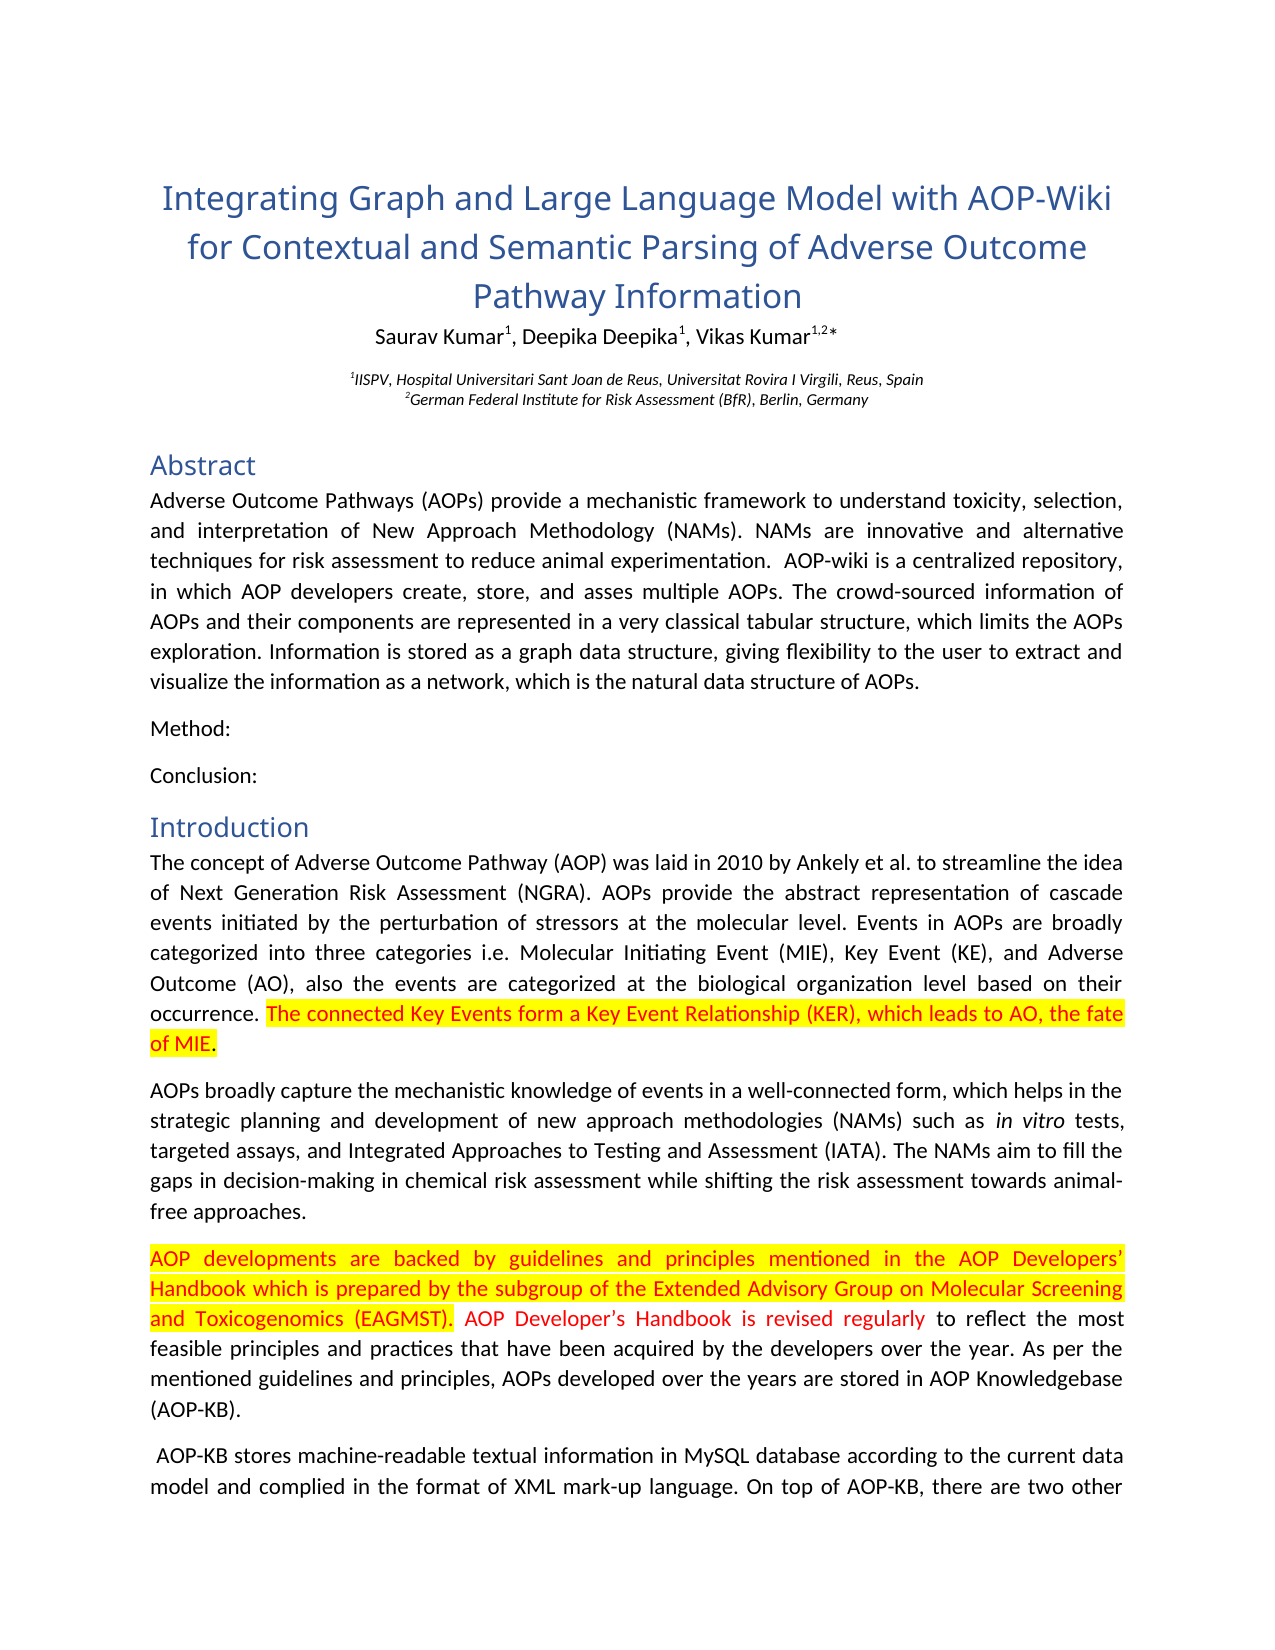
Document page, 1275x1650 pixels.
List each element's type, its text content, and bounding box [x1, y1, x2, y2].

subtitle Abstract [150, 446, 1125, 483]
text AOP developments are backed by guidelines and principles mentioned in the AOP Developers’ Handbook which is prepared by the subgroup of the Extended Advisory Group on Molecular Screening and Toxicogenomics (EAGMST). AOP Developer’s Handbook is revised regularly to reflect the most feasible principles and practices that have been acquired by the developers over the year. As per the mentioned guidelines and principles, AOPs developed over the years are stored in AOP Knowledgebase (AOP-KB). [150, 1302, 1125, 1423]
text The concept of Adverse Outcome Pathway (AOP) was laid in 2010 by Ankely et al. to streamline the idea of Next Generation Risk Assessment (NGRA). AOPs provide the abstract representation of cascade events initiated by the perturbation of stressors at the molecular level. Events in AOPs are broadly categorized into three categories i.e. Molecular Initiating Event (MIE), Key Event (KE), and Adverse Outcome (AO), also the events are categorized at the biological organization level based on their occurrence. The connected Key Events form a Key Event Relationship (KER), which leads to AO, the fate of MIE. [150, 848, 1125, 1057]
text AOPs broadly capture the mechanistic knowledge of events in a well-connected form, which helps in the strategic planning and development of new approach methodologies (NAMs) such as in vitro tests, targeted assays, and Integrated Approaches to Testing and Assessment (IATA). The NAMs aim to fill the gaps in decision-making in chemical risk assessment while shifting the risk assessment towards animal-free approaches. [150, 1076, 1125, 1225]
text 2German Federal Institute for Risk Assessment (BfR), Berlin, Germany [150, 389, 1125, 409]
text Conclusion: [150, 761, 1125, 789]
text Adverse Outcome Pathways (AOPs) provide a mechanistic framework to understand toxicity, selection, and interpretation of New Approach Methodology (NAMs). NAMs are innovative and alternative techniques for risk assessment to reduce animal experimentation. AOP-wiki is a centralized repository, in which AOP developers create, store, and asses multiple AOPs. The crowd-sourced information of AOPs and their components are represented in a very classical tabular structure, which limits the AOPs exploration. Information is stored as a graph data structure, giving flexibility to the user to extract and visualize the information as a network, which is the natural data structure of AOPs. [150, 486, 1125, 695]
subtitle Integrating Graph and Large Language Model with AOP-Wiki for Contextual and Semantic Parsing of Adverse Outcome Pathway Information [150, 175, 1125, 318]
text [150, 1442, 1125, 1500]
subtitle Introduction [150, 808, 1125, 845]
text 1IISPV, Hospital Universitari Sant Joan de Reus, Universitat Rovira I Virgili, Reus, Spain [150, 369, 1125, 389]
text Method: [150, 714, 1125, 742]
text Saurav Kumar1, Deepika Deepika1, Vikas Kumar1,2* [375, 322, 1125, 350]
